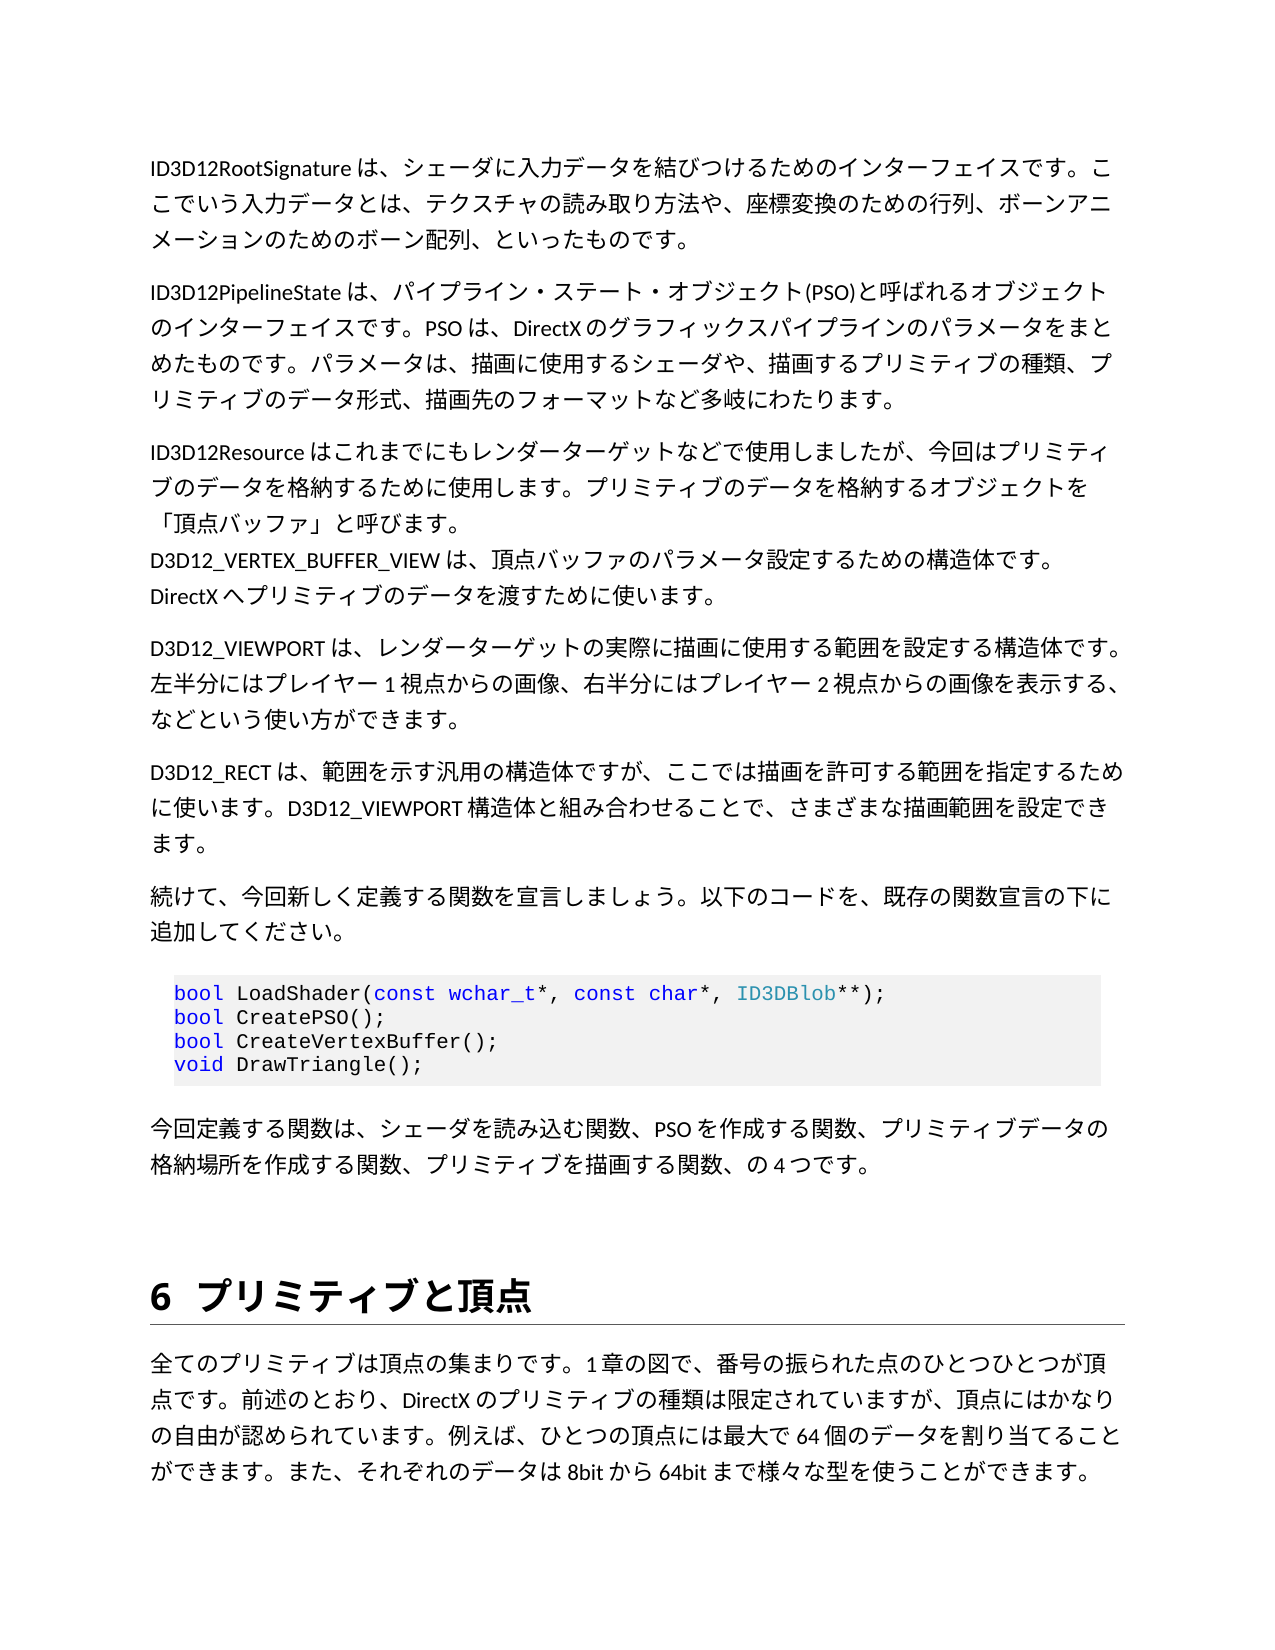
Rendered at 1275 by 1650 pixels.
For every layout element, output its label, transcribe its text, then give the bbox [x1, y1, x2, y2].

text D3D12_RECTは、範囲を示す汎用の構造体ですが、ここでは描画を許可する範囲を指定するために使います。D3D12_VIEWPORT構造体と組み合わせることで、さまざまな描画範囲を設定できます。 [150, 754, 1125, 859]
text bool LoadShader(const wchar_t*, const char*, ID3DBlob**); bool CreatePSO(); bool CreateVertexBuffer(); void DrawTriangle(); [174, 981, 1101, 1080]
text 続けて、今回新しく定義する関数を宣言しましょう。以下のコードを、既存の関数宣言の下に追加してください。 [150, 878, 1125, 947]
text ID3D12RootSignatureは、シェーダに入力データを結びつけるためのインターフェイスです。ここでいう入力データとは、テクスチャの読み取り方法や、座標変換のための行列、ボーンアニメーションのためのボーン配列、といったものです。 [150, 150, 1125, 255]
text ID3D12Resourceはこれまでにもレンダーターゲットなどで使用しましたが、今回はプリミティブのデータを格納するために使用します。プリミティブのデータを格納するオブジェクトを「頂点バッファ」と呼びます。 D3D12_VERTEX_BUFFER_VIEWは、頂点バッファのパラメータ設定するための構造体です。DirectXへプリミティブのデータを渡すために使います。 [150, 434, 1125, 611]
text D3D12_VIEWPORTは、レンダーターゲットの実際に描画に使用する範囲を設定する構造体です。左半分にはプレイヤー1視点からの画像、右半分にはプレイヤー2視点からの画像を表示する、などという使い方ができます。 [150, 630, 1125, 735]
text 全てのプリミティブは頂点の集まりです。1章の図で、番号の振られた点のひとつひとつが頂点です。前述のとおり、DirectXのプリミティブの種類は限定されていますが、頂点にはかなりの自由が認められています。例えば、ひとつの頂点には最大で64個のデータを割り当てることができます。また、それぞれのデータは8bitから64bitまで様々な型を使うことができます。 [150, 1346, 1125, 1487]
subtitle プリミティブと頂点 [150, 1267, 1125, 1324]
text 今回定義する関数は、シェーダを読み込む関数、PSOを作成する関数、プリミティブデータの格納場所を作成する関数、プリミティブを描画する関数、の4つです。 [150, 1111, 1125, 1180]
text ID3D12PipelineStateは、パイプライン・ステート・オブジェクト(PSO)と呼ばれるオブジェクトのインターフェイスです。PSOは、DirectXのグラフィックスパイプラインのパラメータをまとめたものです。パラメータは、描画に使用するシェーダや、描画するプリミティブの種類、プリミティブのデータ形式、描画先のフォーマットなど多岐にわたります。 [150, 274, 1125, 415]
